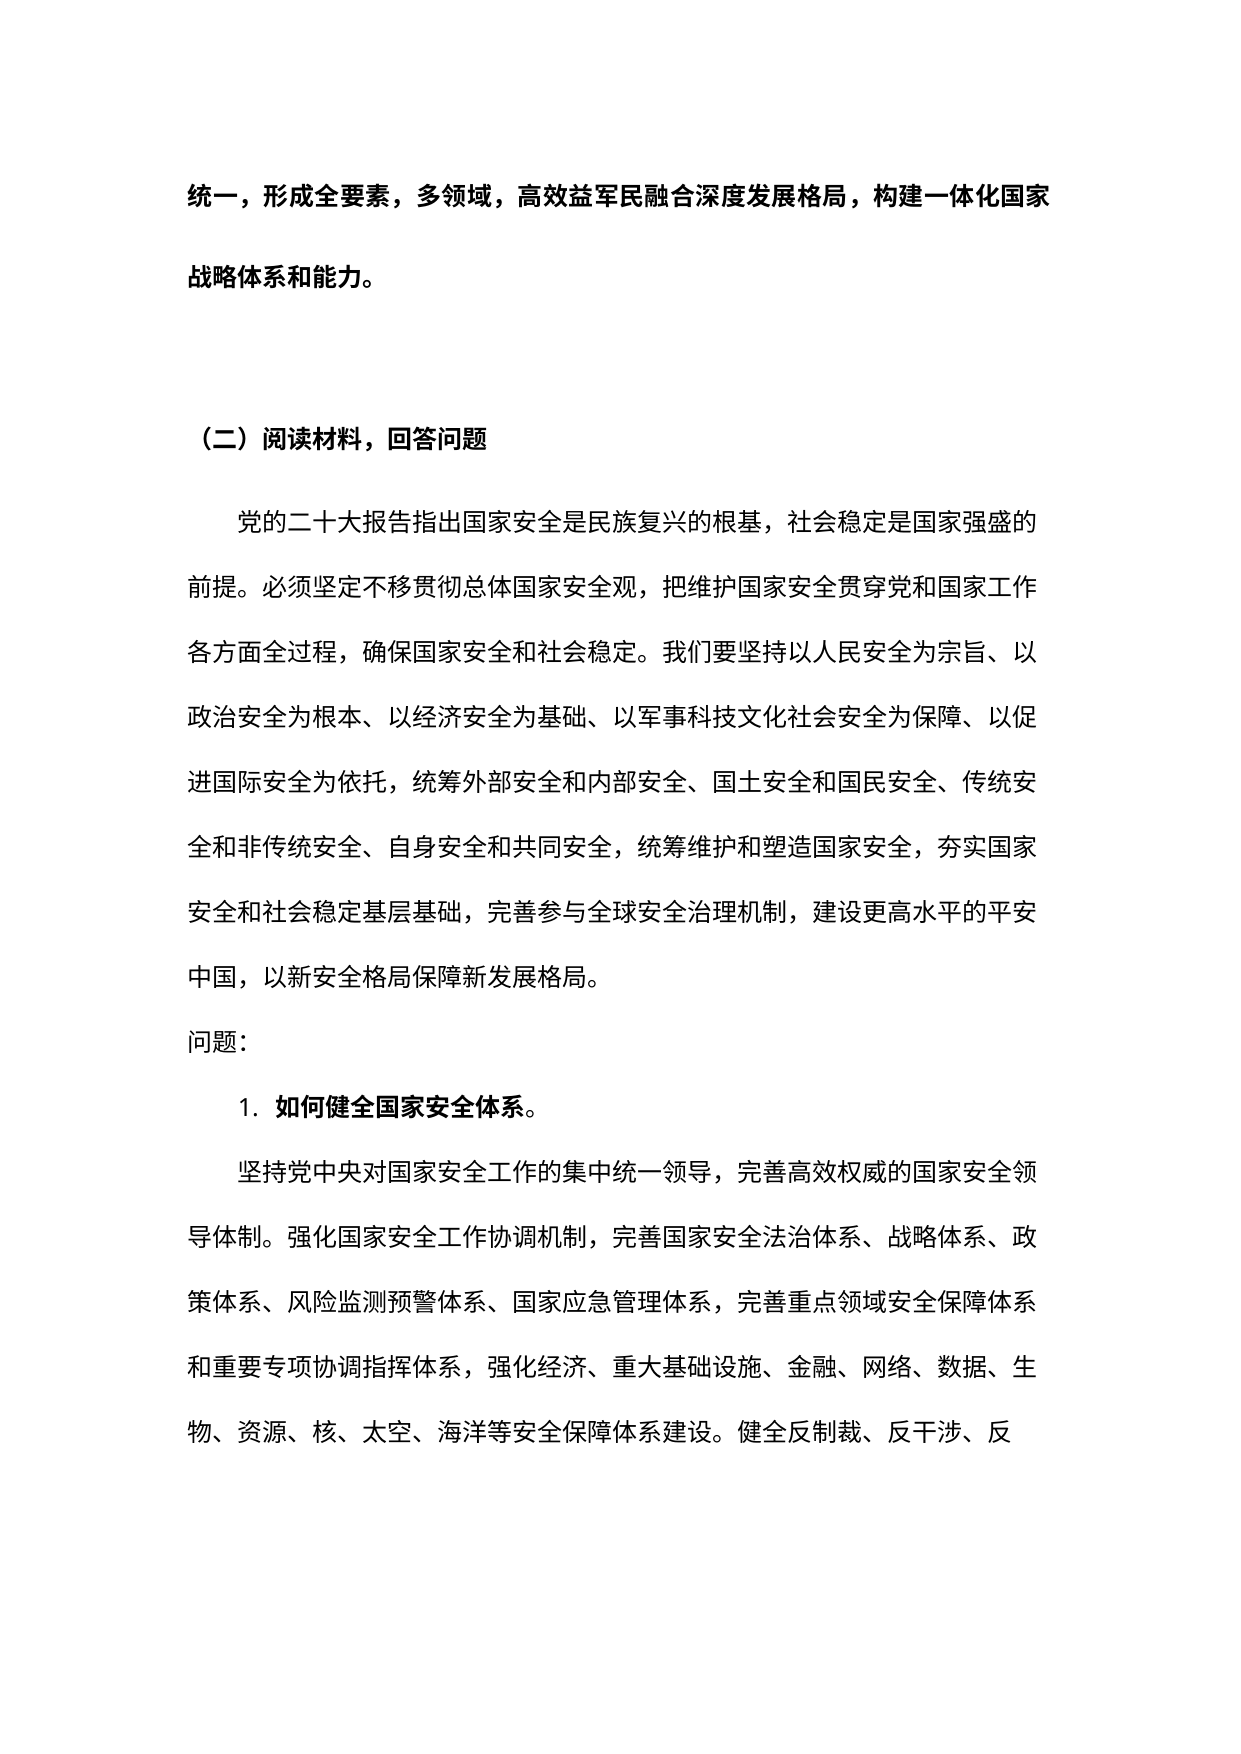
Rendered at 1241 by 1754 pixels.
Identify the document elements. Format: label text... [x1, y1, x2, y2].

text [187, 1138, 1053, 1463]
list 党的二十大报告指出国家安全是民族复兴的根基，社会稳定是国家强盛的前提。必须坚定不移贯彻总体国家安全观，把维护国家安全贯穿党和国家工作各方面全过程，确保国家安全和社会稳定。我们要坚持以人民安全为宗旨、以政治安全为根本、以经济安全为基础、以军事科技文化社会安全为保障、以促进国际安全为依托，统筹外部安全和内部安全、国土安全和国民安全、传统安全和非传统安全、自身安全和共同安全，统筹维护和塑造国家安全，夯实国家安全和社会稳定基层基础，完善参与全球安全治理机制，建设更高水平的平安中国，以新安全格局保障新发展格局。 [187, 488, 1053, 1008]
list 如何健全国家安全体系。 [187, 1073, 1053, 1138]
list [187, 162, 1053, 308]
list 阅读材料，回答问题 [187, 405, 1053, 470]
list 问题： [187, 1008, 1053, 1073]
